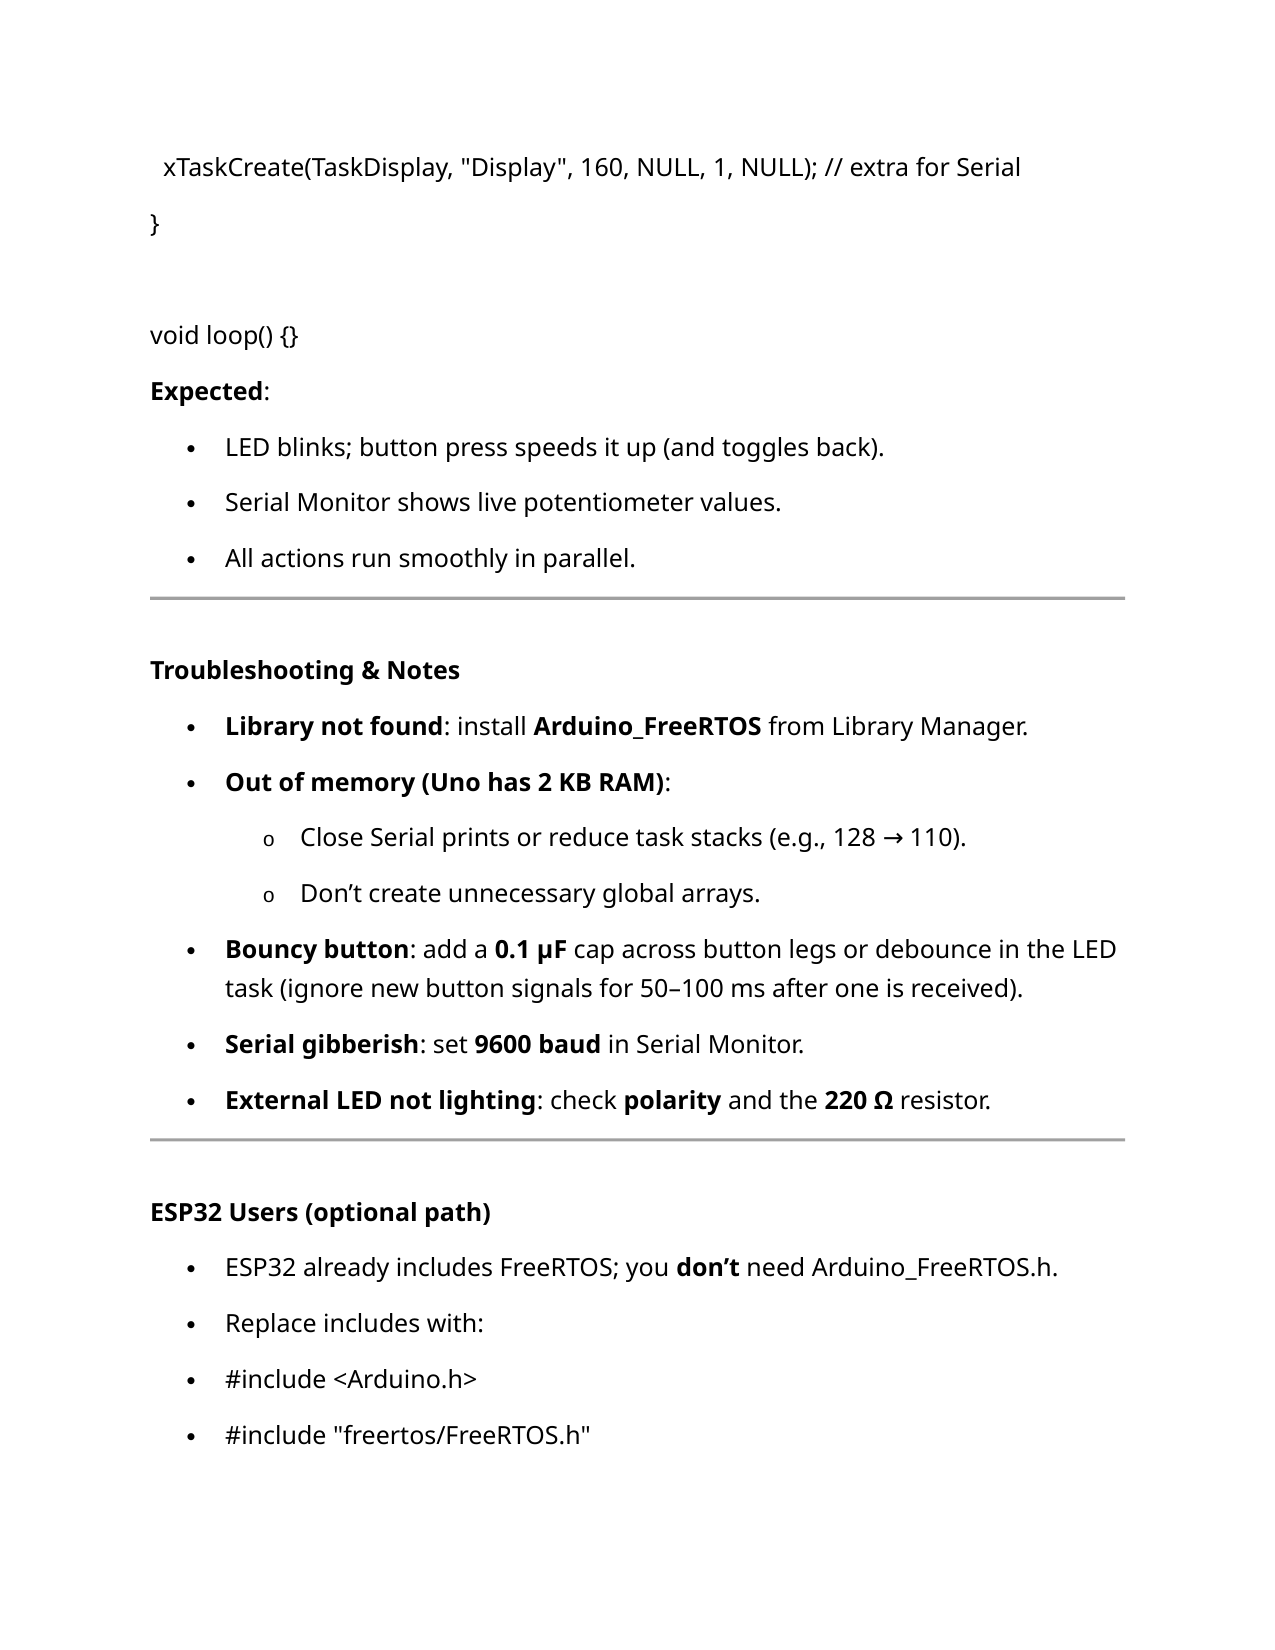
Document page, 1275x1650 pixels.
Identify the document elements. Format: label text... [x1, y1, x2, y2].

text ESP32 Users (optional path) [150, 1194, 1125, 1228]
list ESP32 already includes FreeRTOS; you don’t need Arduino_FreeRTOS.h. [187, 1250, 1125, 1284]
list All actions run smoothly in parallel. [187, 541, 1125, 575]
list #include <Arduino.h> [187, 1362, 1125, 1396]
text Troubleshooting & Notes [150, 652, 1125, 687]
list External LED not lighting: check polarity and the 220 Ω resistor. [187, 1082, 1125, 1117]
list #include "freertos/FreeRTOS.h" [187, 1417, 1125, 1452]
list Don’t create unnecessary global arrays. [262, 876, 1125, 910]
text } [150, 206, 1125, 240]
list Bouncy button: add a 0.1 µF cap across button legs or debounce in the LED task (ignore new button signals for 50–100 ms after one is received). [187, 932, 1125, 1005]
list Replace includes with: [187, 1306, 1125, 1340]
list Close Serial prints or reduce task stacks (e.g., 128 → 110). [262, 820, 1125, 854]
list LED blinks; button press speeds it up (and toggles back). [187, 429, 1125, 463]
text xTaskCreate(TaskDisplay, "Display", 160, NULL, 1, NULL); // extra for Serial [150, 150, 1125, 184]
text void loop() {} [150, 317, 1125, 352]
list Out of memory (Uno has 2 KB RAM): [187, 764, 1125, 798]
list Serial Monitor shows live potentiometer values. [187, 485, 1125, 519]
text Expected: [150, 373, 1125, 407]
list Library not found: install Arduino_FreeRTOS from Library Manager. [187, 708, 1125, 742]
list Serial gibberish: set 9600 baud in Serial Monitor. [187, 1027, 1125, 1061]
